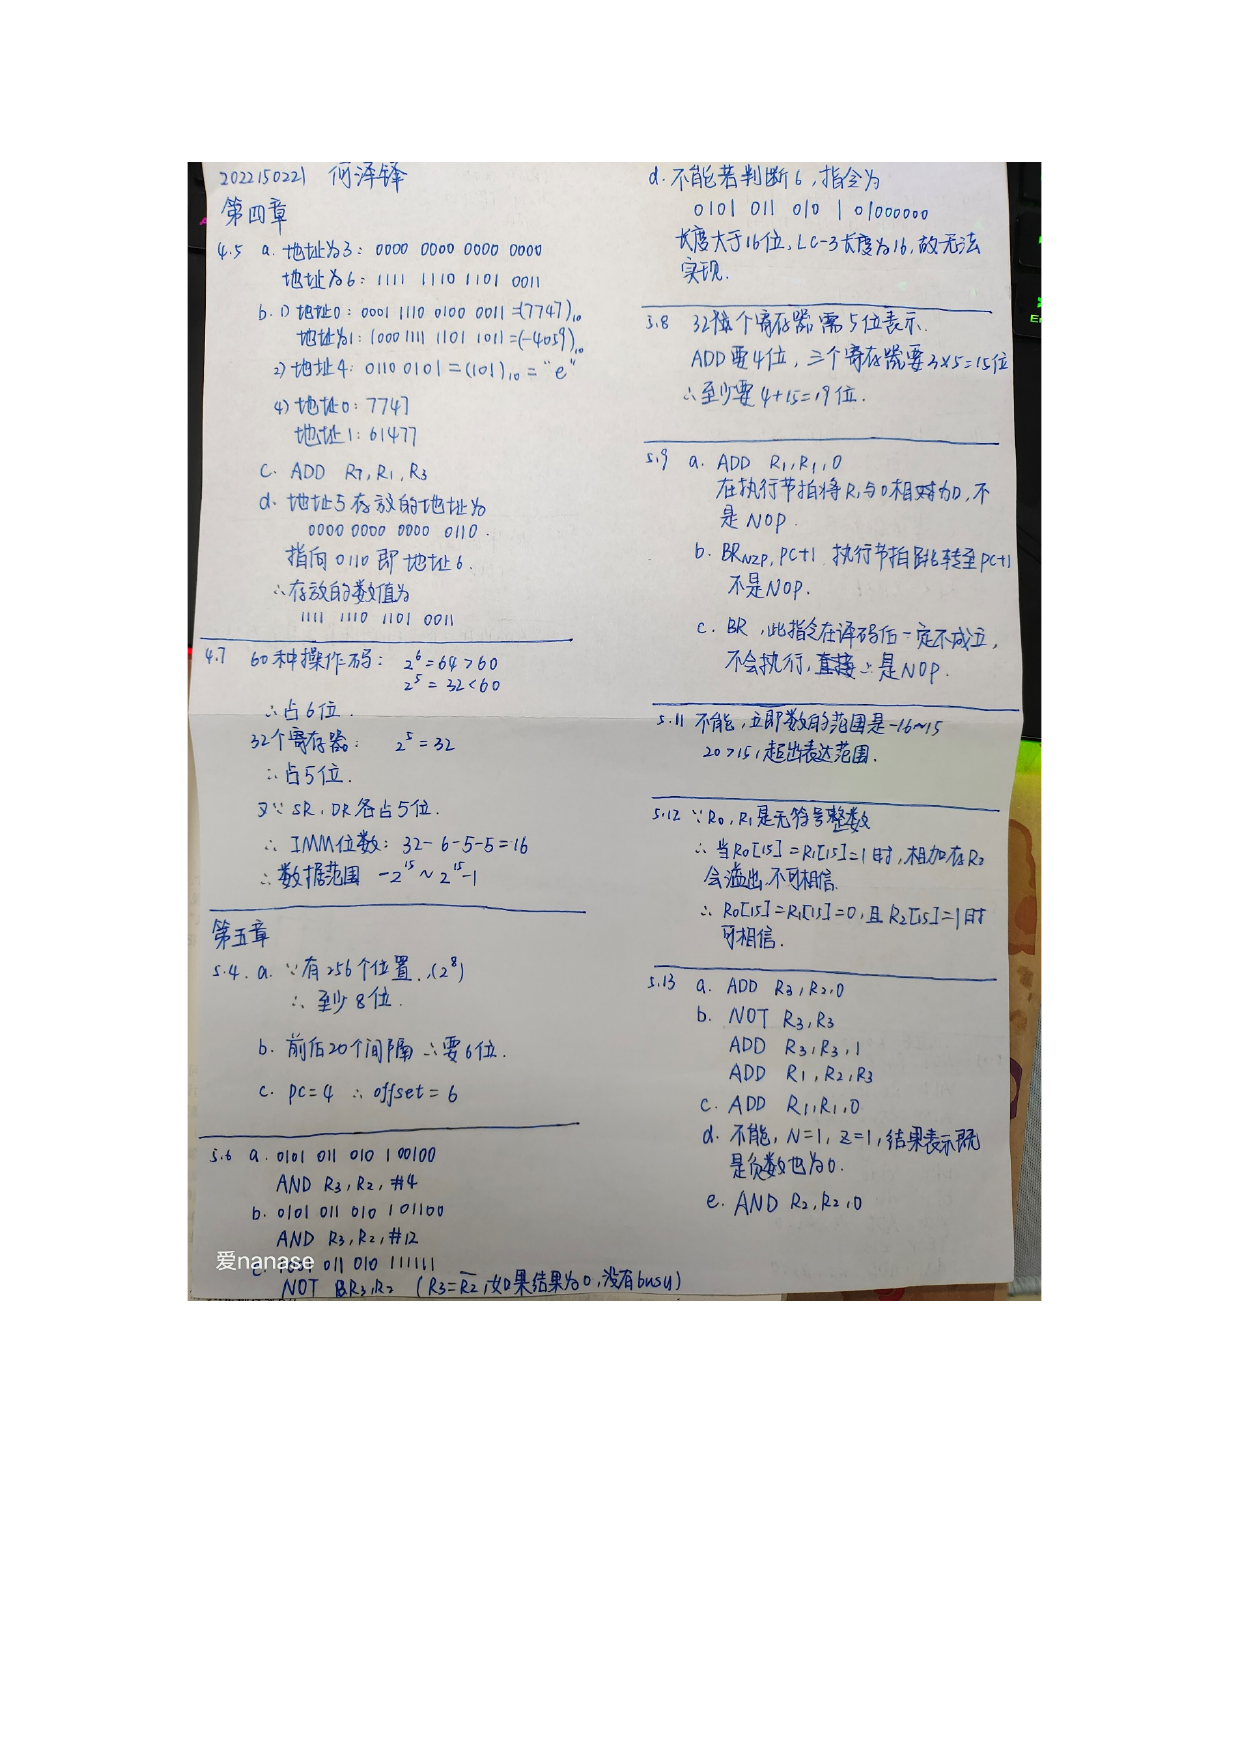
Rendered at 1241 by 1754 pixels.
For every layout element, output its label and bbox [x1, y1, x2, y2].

picture [187, 162, 1042, 1301]
